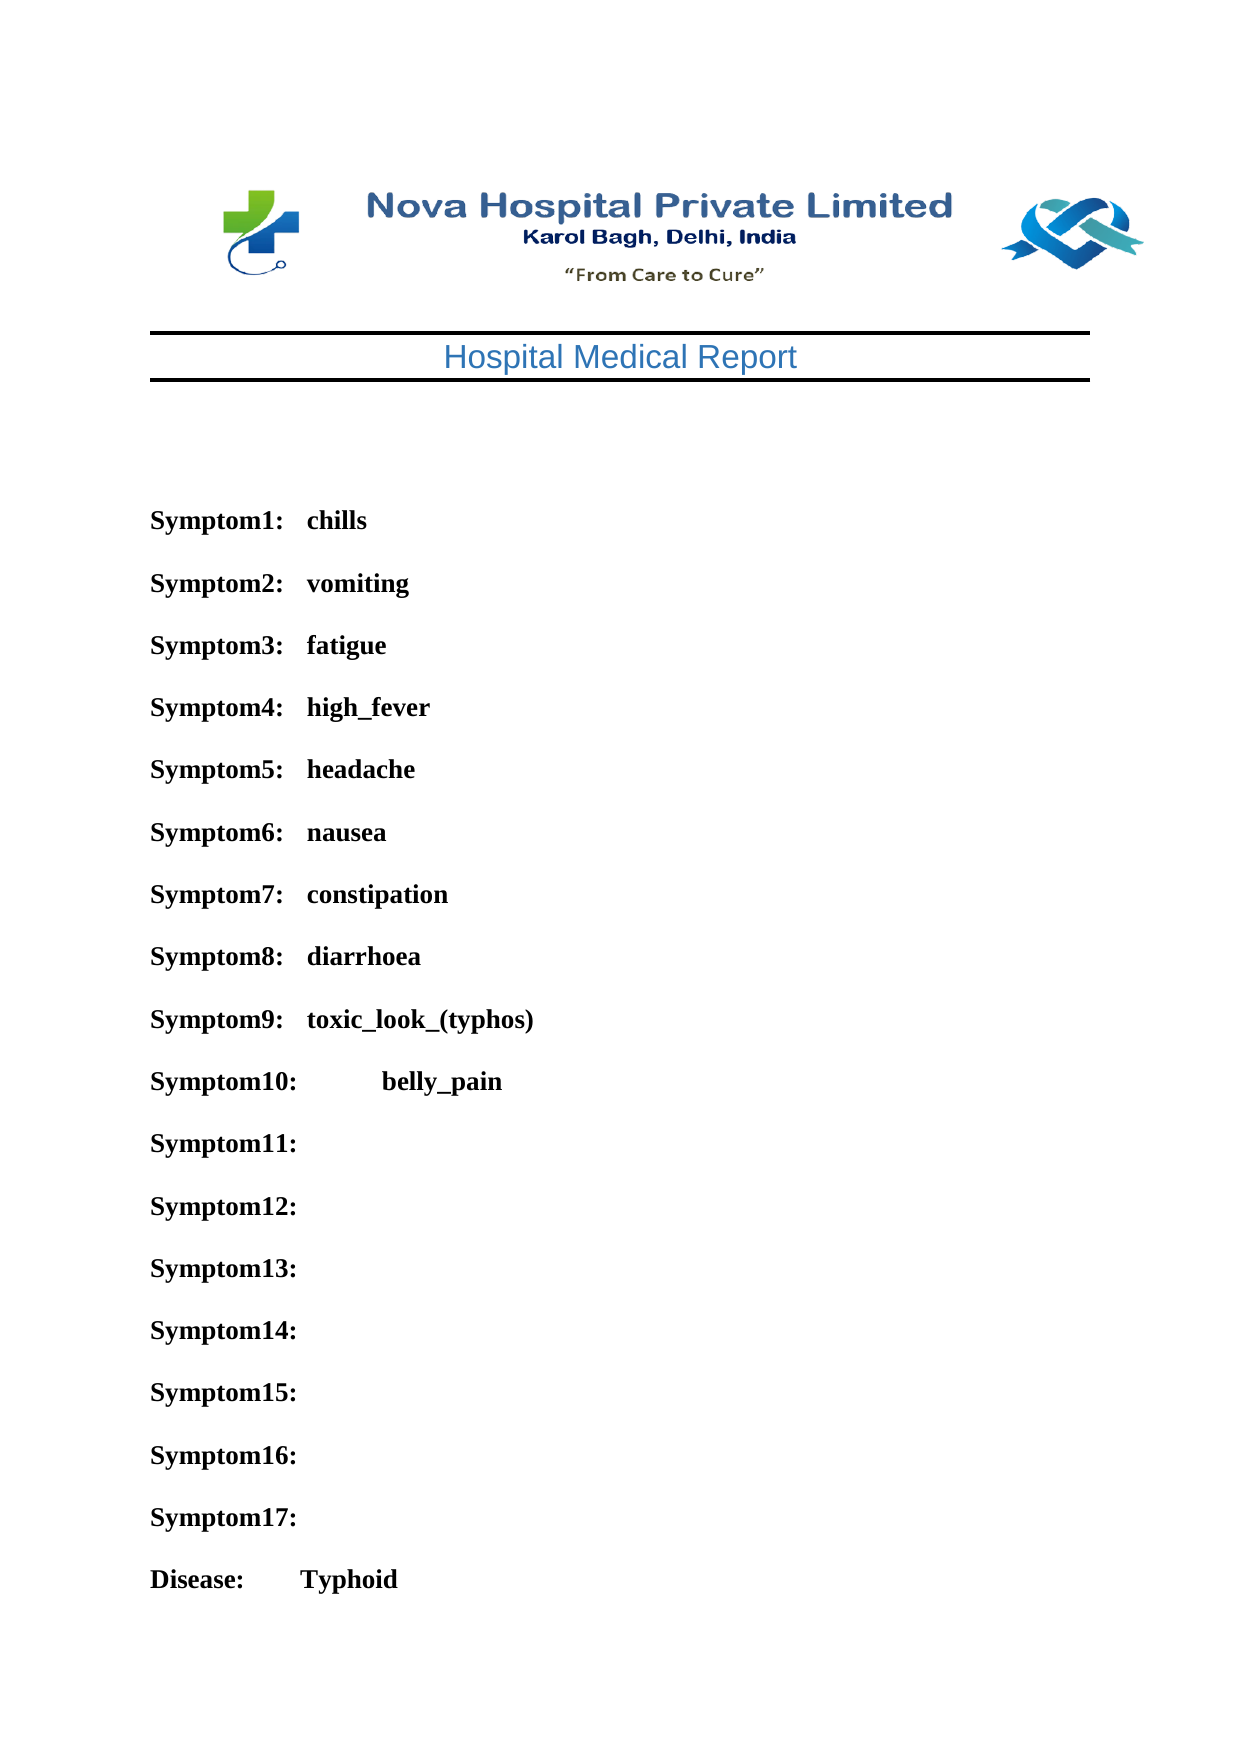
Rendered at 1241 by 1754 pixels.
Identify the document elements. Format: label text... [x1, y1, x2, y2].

picture [150, 150, 1166, 307]
text Symptom1: chills Symptom2: vomiting Symptom3: fatigue Symptom4: high_fever Symptom5: headache Symptom6: nausea Symptom7: constipation Symptom8: diarrhoea Symptom9: toxic_look_(typhos) Symptom10: belly_pain Symptom11: Symptom12: Symptom13: Symptom14: Symptom15: Symptom16: Symptom17: Disease: Typhoid [150, 394, 1090, 1594]
subtitle Hospital Medical Report [150, 335, 1090, 378]
